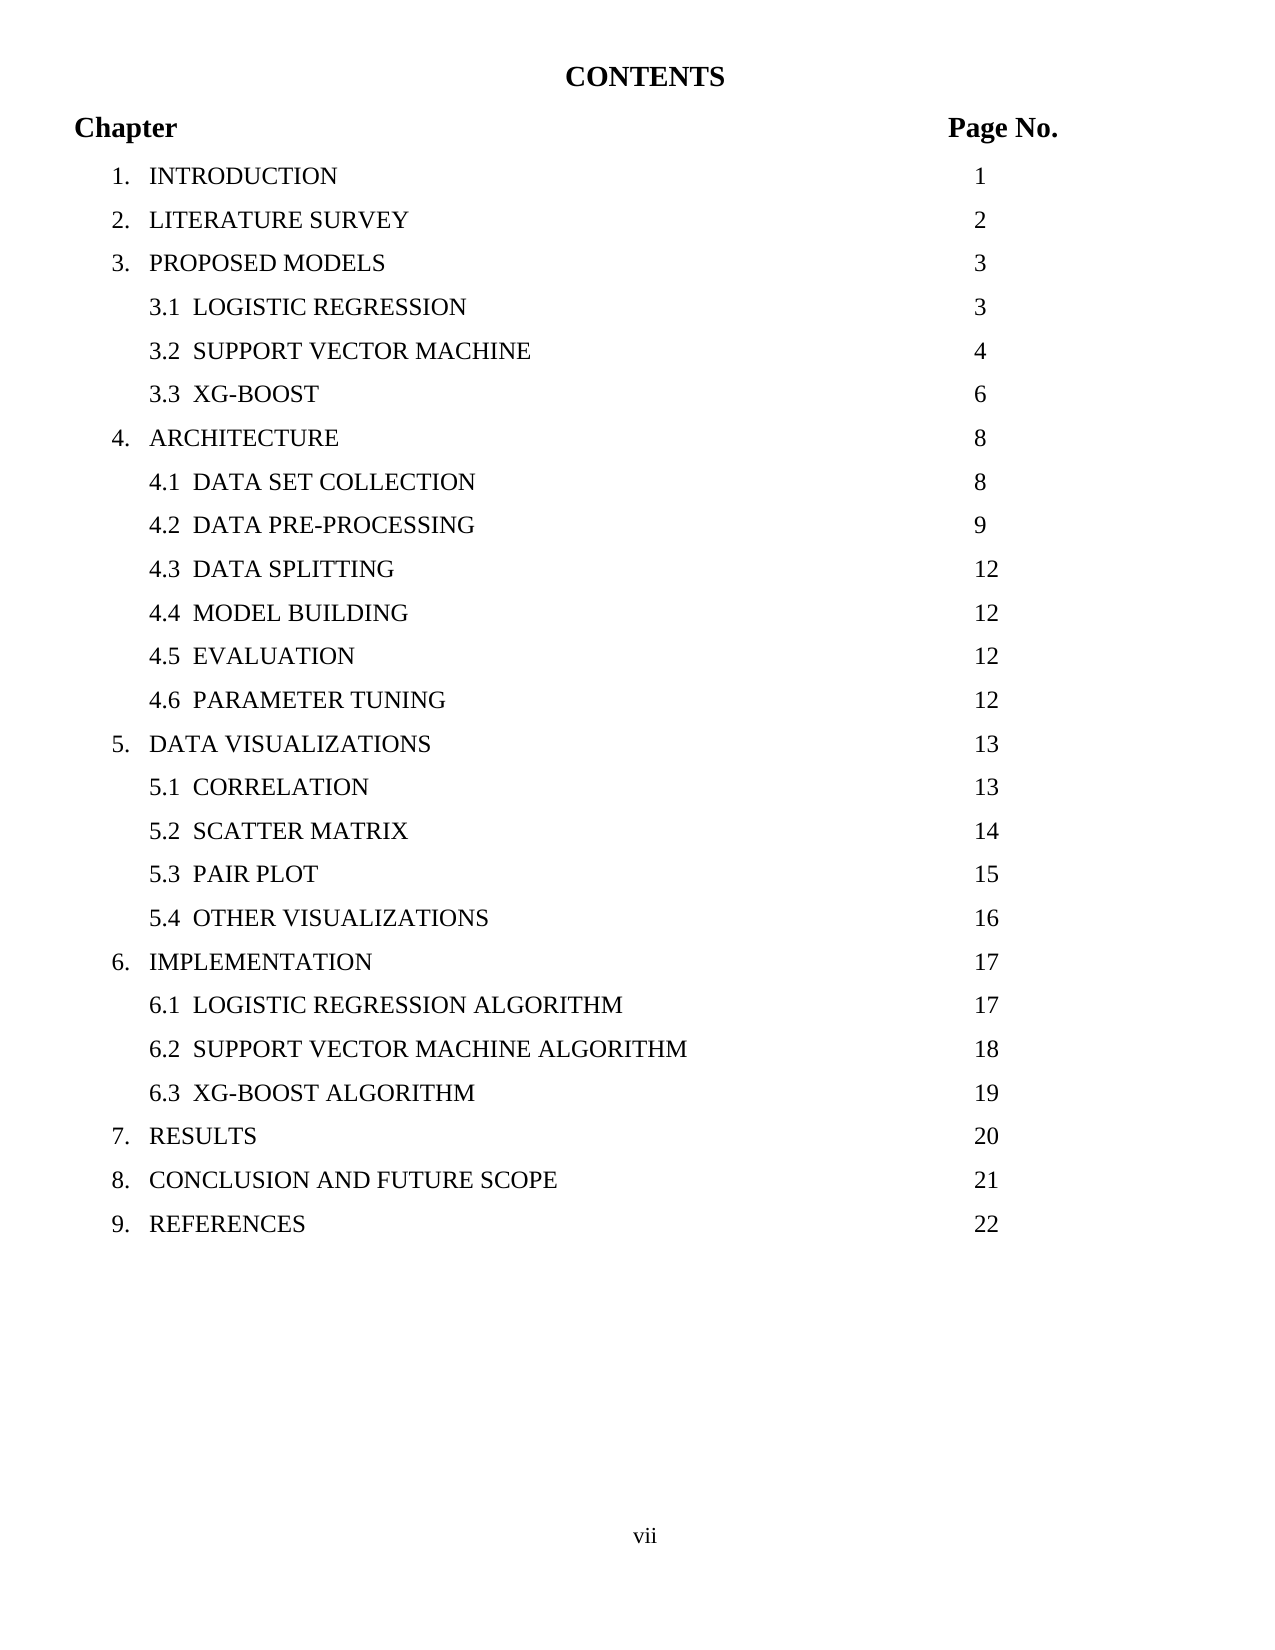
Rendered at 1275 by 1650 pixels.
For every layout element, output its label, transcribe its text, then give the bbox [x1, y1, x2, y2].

list DATA SET COLLECTION 8 [149, 467, 1216, 496]
list PROPOSED MODELS 3 [111, 248, 1216, 277]
list RESULTS 20 [111, 1121, 1216, 1150]
list PAIR PLOT 15 [149, 859, 1216, 888]
list LITERATURE SURVEY 2 [111, 205, 1216, 234]
list MODEL BUILDING 12 [149, 598, 1216, 626]
list DATA SPLITTING 12 [149, 554, 1216, 583]
text Chapter Page No. [74, 110, 1216, 144]
list LOGISTIC REGRESSION ALGORITHM 17 [149, 991, 1216, 1019]
list XG-BOOST ALGORITHM 19 [149, 1078, 1216, 1107]
list SUPPORT VECTOR MACHINE ALGORITHM 18 [149, 1034, 1216, 1063]
list OTHER VISUALIZATIONS 16 [149, 903, 1216, 932]
list ARCHITECTURE 8 [111, 423, 1216, 452]
list EVALUATION 12 [149, 641, 1216, 670]
list DATA VISUALIZATIONS 13 [111, 729, 1216, 757]
list REFERENCES 22 [111, 1209, 1216, 1237]
list XG-BOOST 6 [149, 379, 1216, 408]
list SUPPORT VECTOR MACHINE 4 [149, 336, 1216, 364]
list SCATTER MATRIX 14 [149, 816, 1216, 845]
list CORRELATION 13 [149, 772, 1216, 801]
list CONCLUSION AND FUTURE SCOPE 21 [111, 1165, 1216, 1194]
list DATA PRE-PROCESSING 9 [149, 510, 1216, 539]
list IMPLEMENTATION 17 [111, 947, 1216, 976]
list LOGISTIC REGRESSION 3 [149, 292, 1216, 321]
list INTRODUCTION 1 [111, 161, 1216, 190]
text CONTENTS [74, 59, 1216, 93]
list PARAMETER TUNING 12 [149, 685, 1216, 714]
